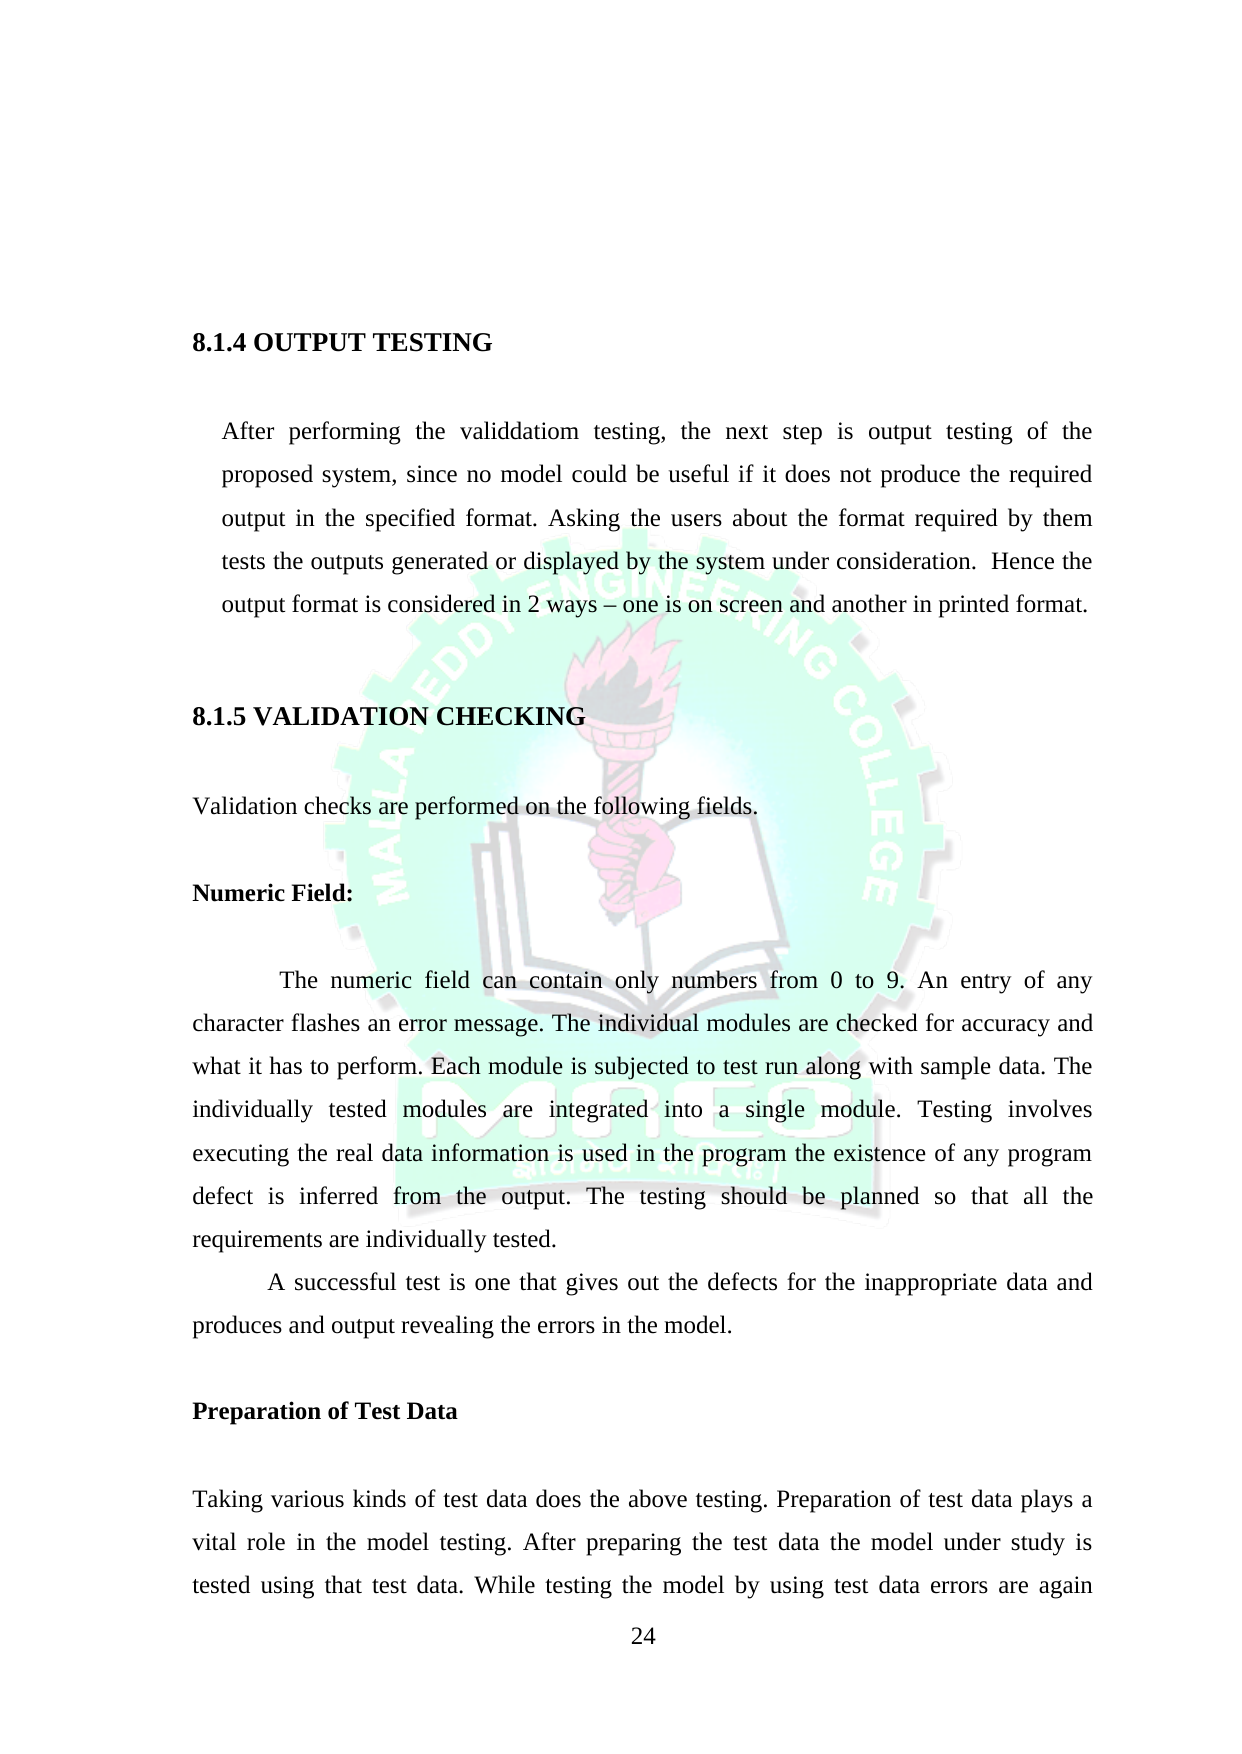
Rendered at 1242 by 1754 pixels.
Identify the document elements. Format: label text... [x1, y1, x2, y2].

text A successful test is one that gives out the defects for the inappropriate data and produces and output revealing the errors in the model. [192, 1267, 1094, 1339]
text 8.1.4 OUTPUT TESTING [192, 326, 1094, 357]
text Validation checks are performed on the following fields. [192, 791, 1094, 819]
text The numeric field can contain only numbers from 0 to 9. An entry of any character flashes an error message. The individual modules are checked for accuracy and what it has to perform. Each module is subjected to test run along with sample data. The individually tested modules are integrated into a single module. Testing involves executing the real data information is used in the program the existence of any program defect is inferred from the output. The testing should be planned so that all the requirements are individually tested. [192, 965, 1094, 1253]
text Numeric Field: [192, 878, 1094, 907]
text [192, 1484, 1094, 1599]
text After performing the validdatiom testing, the next step is output testing of the proposed system, since no model could be useful if it does not produce the required output in the specified format. Asking the users about the format required by them tests the outputs generated or displayed by the system under consideration. Hence the output format is considered in 2 ways – one is on screen and another in printed format. [220, 416, 1094, 618]
text Preparation of Test Data [192, 1396, 1094, 1425]
text 8.1.5 VALIDATION CHECKING [192, 700, 1094, 731]
